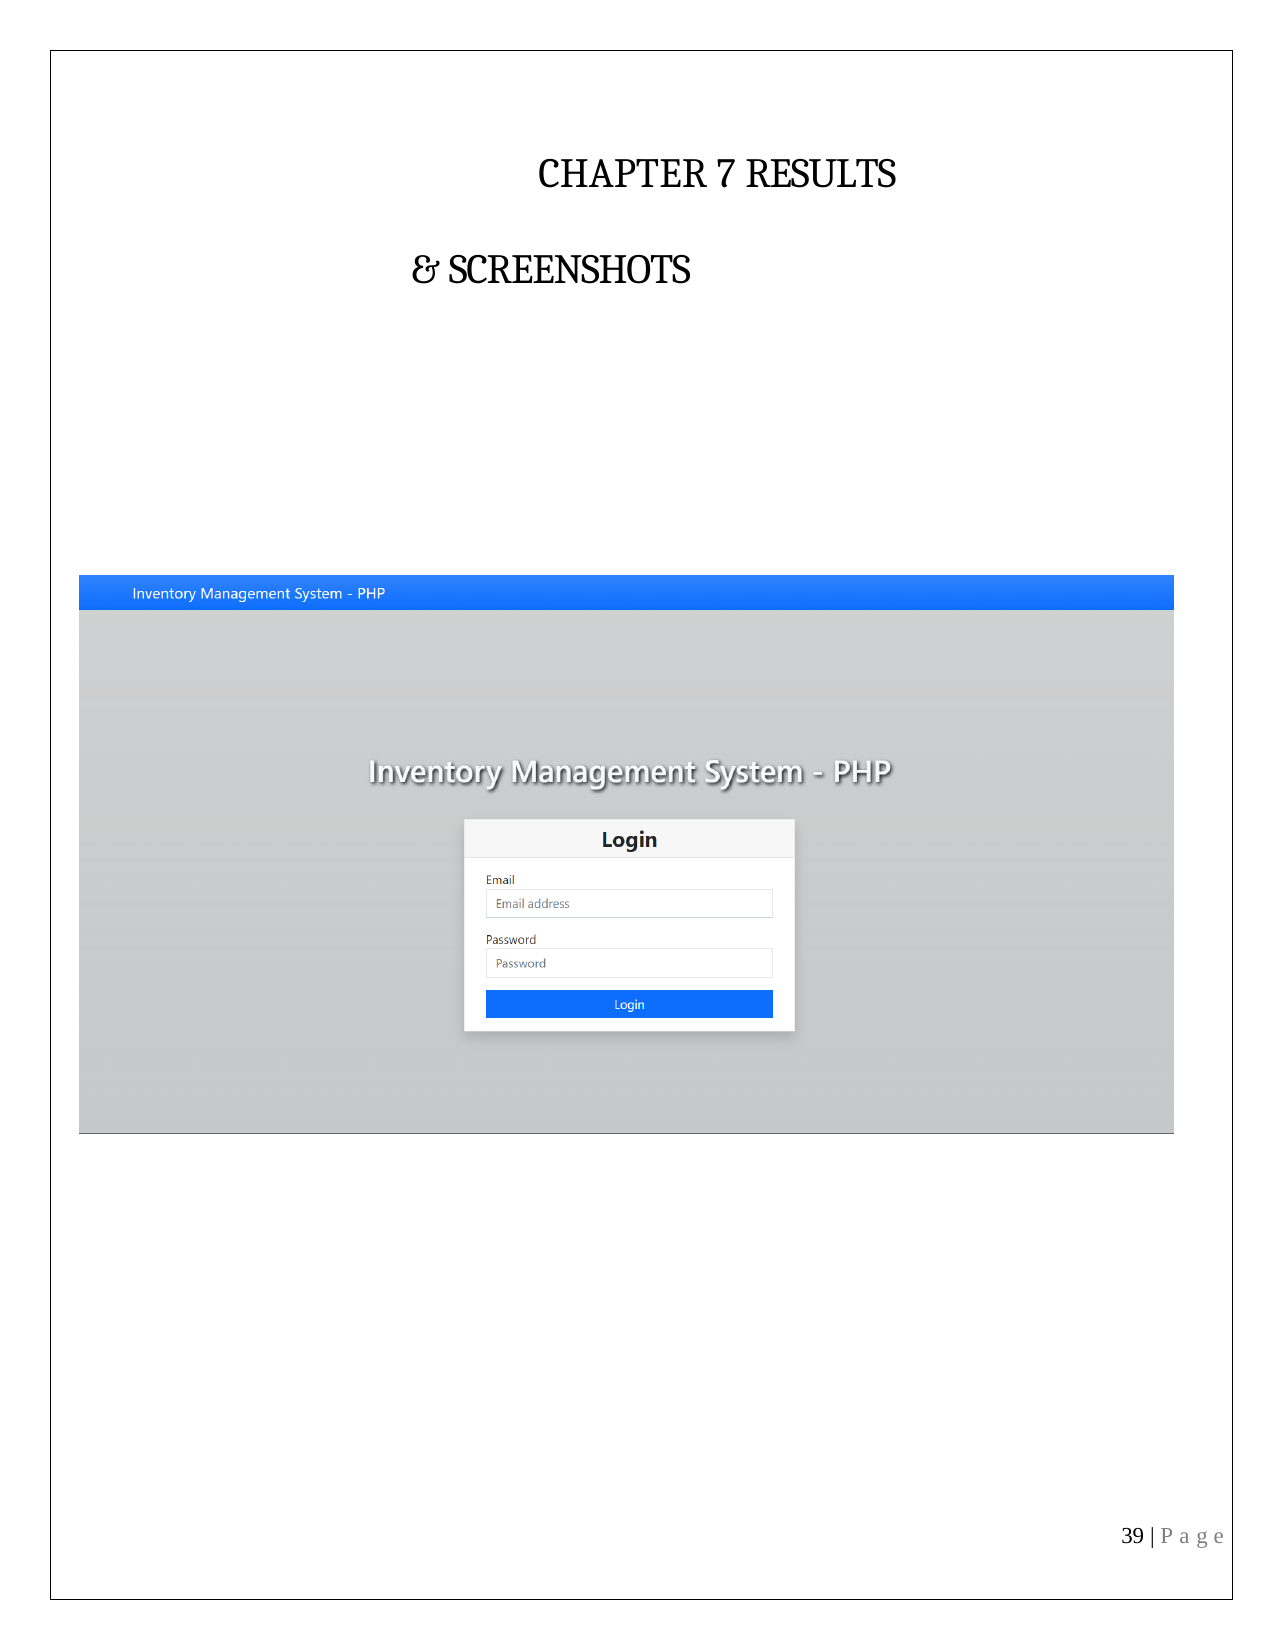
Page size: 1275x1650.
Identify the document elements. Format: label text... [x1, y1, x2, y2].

text CHAPTER 7 RESULTS & SCREENSHOTS [411, 150, 901, 294]
picture [79, 575, 1174, 1134]
